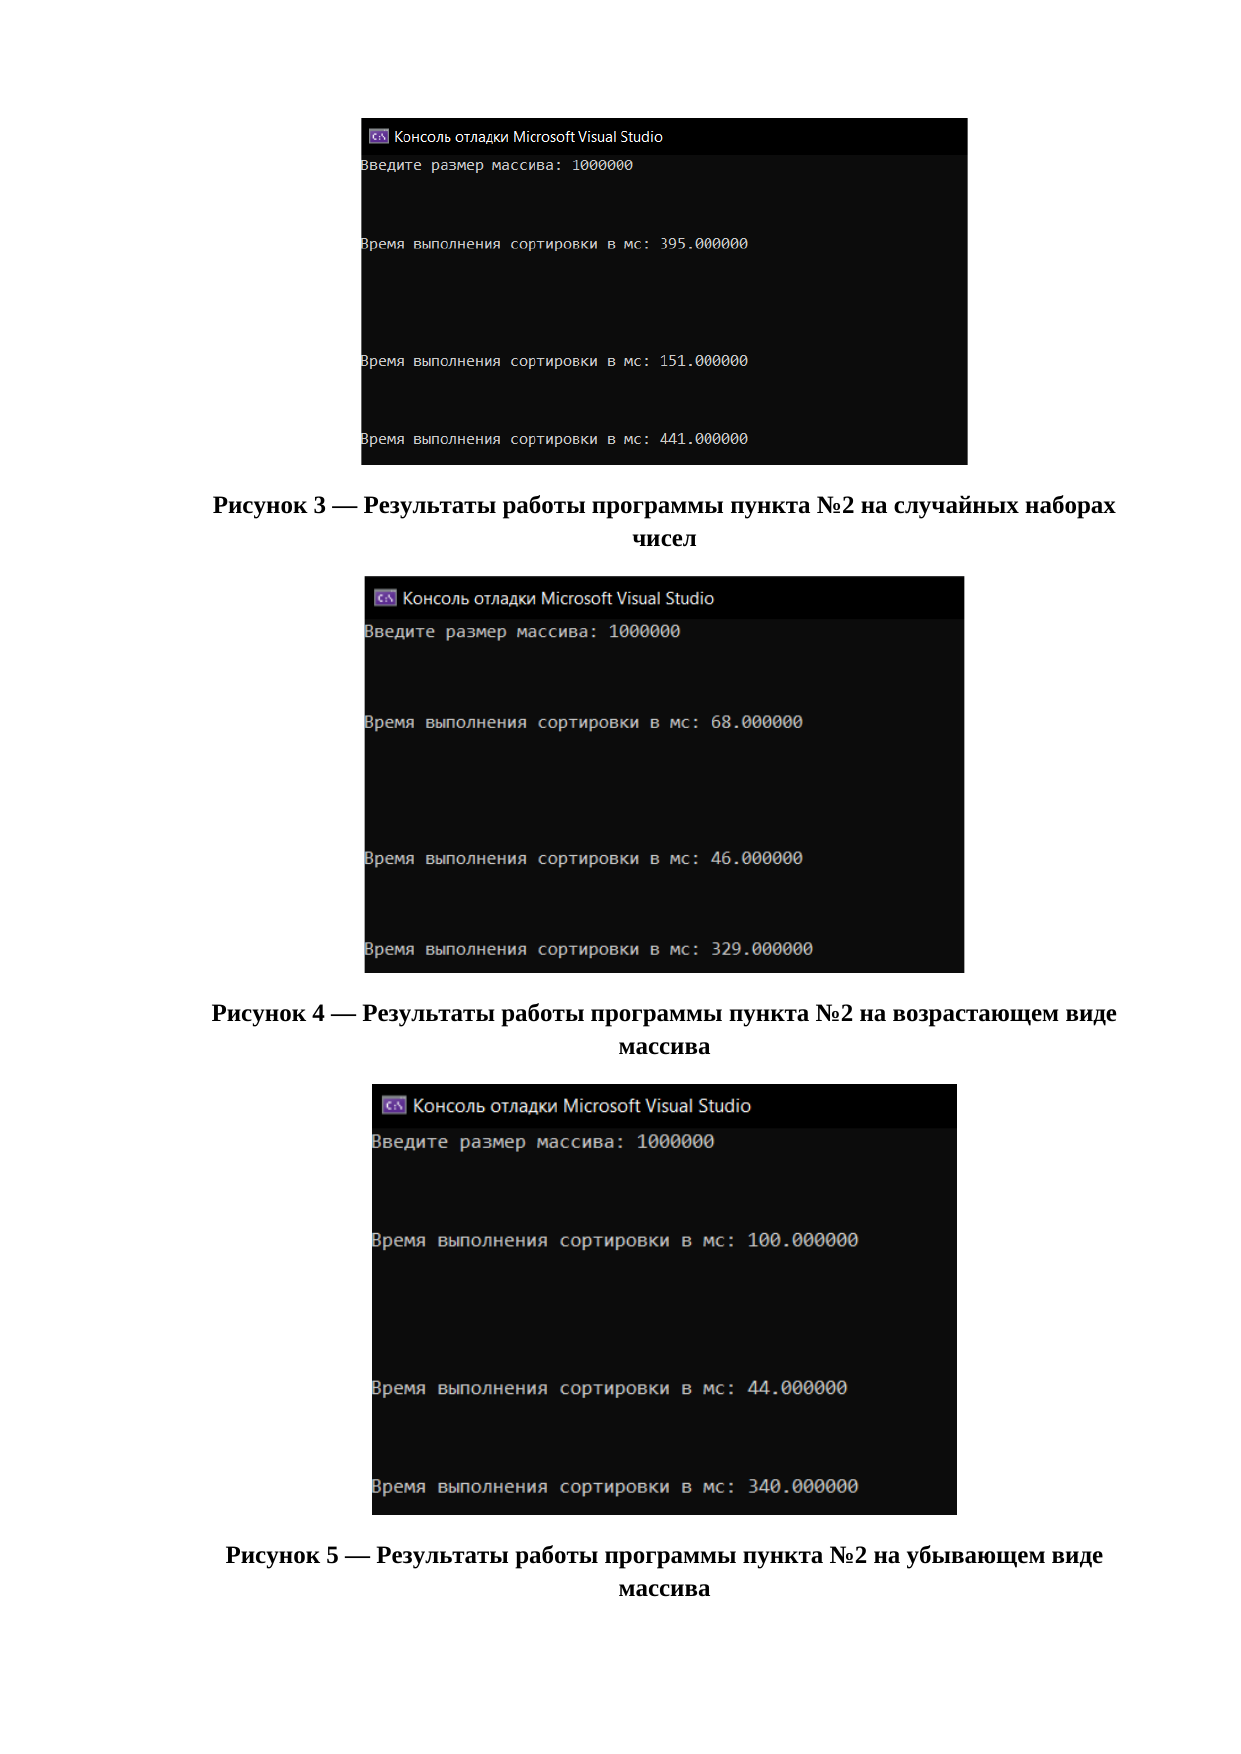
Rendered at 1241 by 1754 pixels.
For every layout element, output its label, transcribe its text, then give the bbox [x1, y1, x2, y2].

text Рисунок 4 — Результаты работы программы пункта №2 на возрастающем виде массива [177, 998, 1152, 1059]
picture [364, 576, 965, 973]
text Рисунок 3 — Результаты работы программы пункта №2 на случайных наборах чисел [177, 490, 1152, 551]
picture [372, 1084, 957, 1515]
text Рисунок 5 — Результаты работы программы пункта №2 на убывающем виде массива [177, 1540, 1152, 1602]
picture [361, 118, 968, 465]
